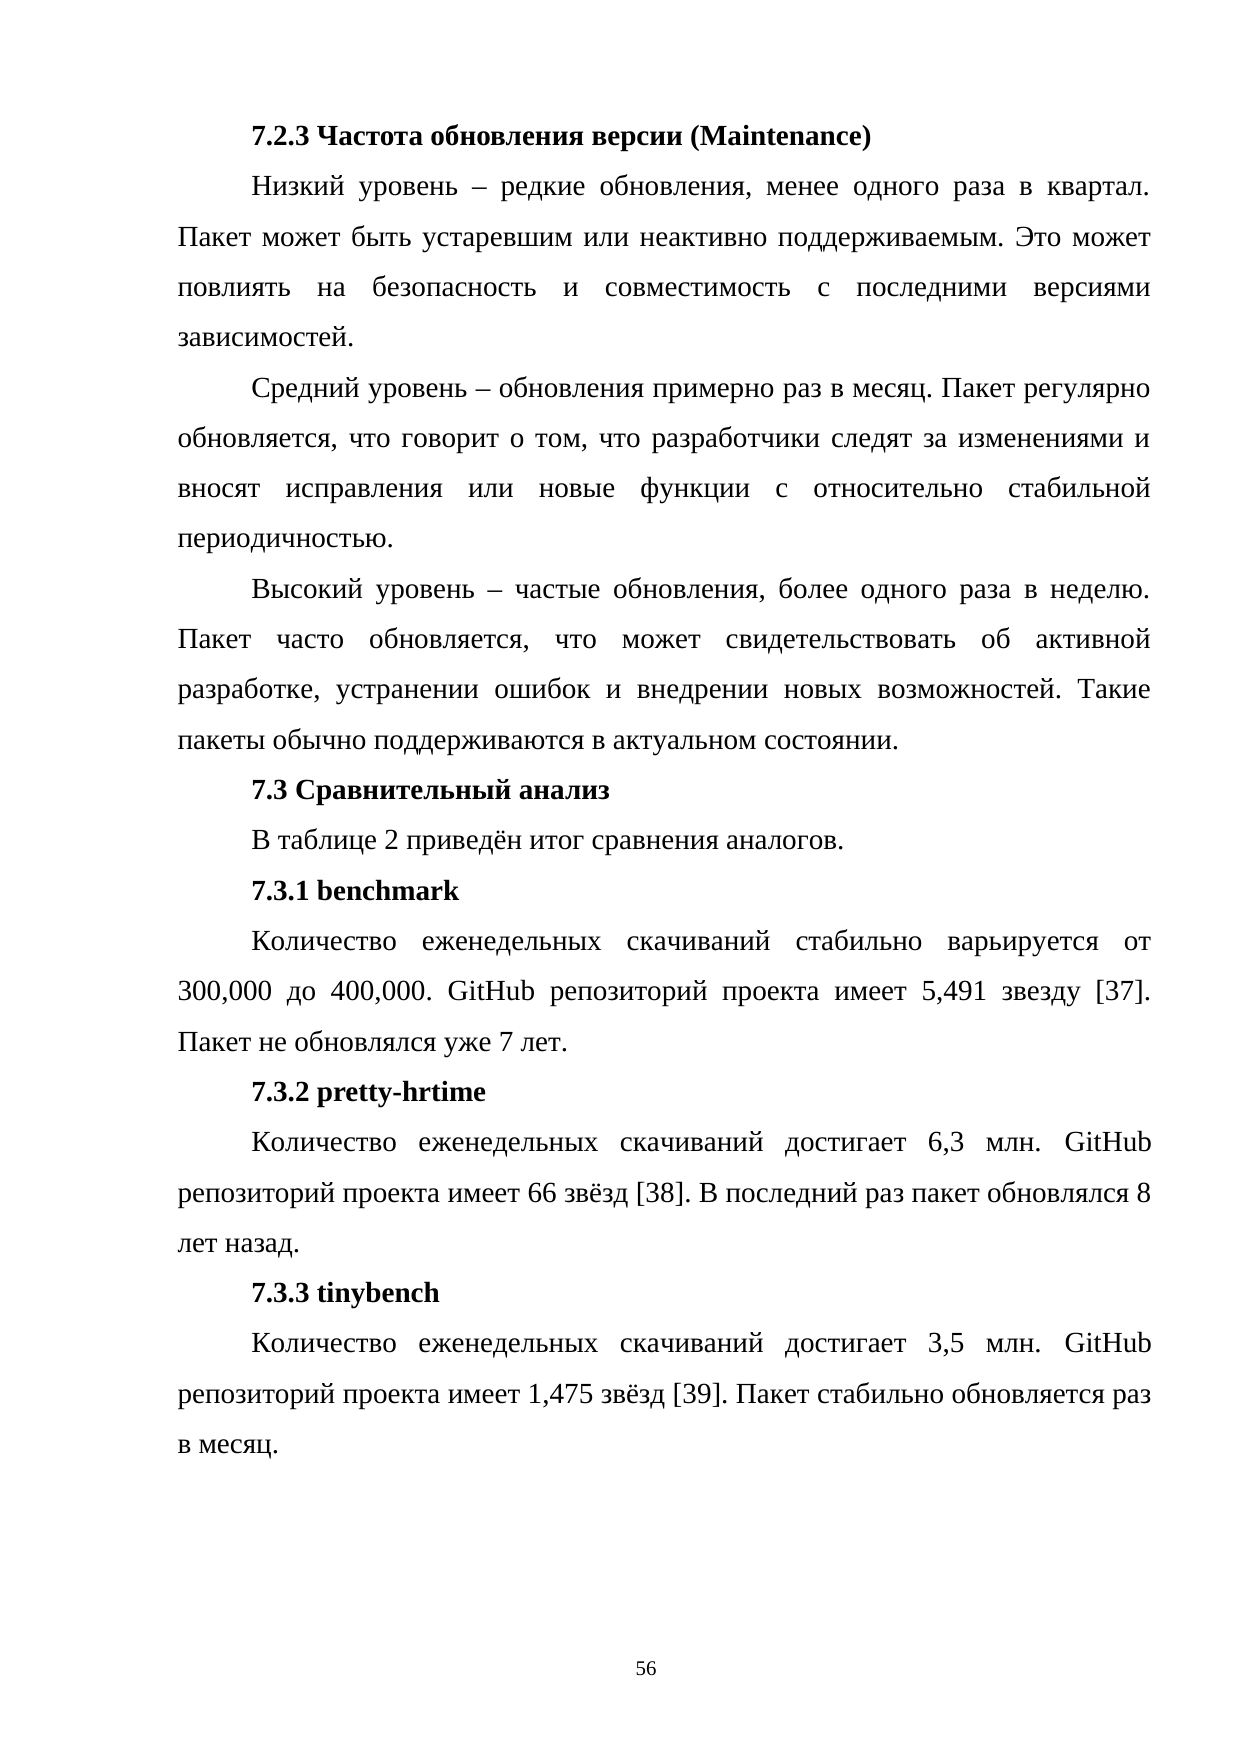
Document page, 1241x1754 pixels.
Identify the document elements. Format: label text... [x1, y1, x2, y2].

text Количество еженедельных скачиваний достигает 3,5 млн. GitHub репозиторий проекта имеет 1,475 звёзд [39]. Пакет стабильно обновляется раз в месяц. [177, 1326, 1152, 1460]
text Средний уровень – обновления примерно раз в месяц. Пакет регулярно обновляется, что говорит о том, что разработчики следят за изменениями и вносят исправления или новые функции с относительно стабильной периодичностью. [177, 370, 1152, 554]
subtitle 7.3 Сравнительный анализ [251, 772, 1152, 806]
subtitle 7.2.3 Частота обновления версии (Maintenance) [251, 118, 1152, 152]
subtitle 7.3.3 tinybench [251, 1275, 1152, 1309]
text Количество еженедельных скачиваний достигает 6,3 млн. GitHub репозиторий проекта имеет 66 звёзд [38]. В последний раз пакет обновлялся 8 лет назад. [177, 1124, 1152, 1258]
text Высокий уровень – частые обновления, более одного раза в неделю. Пакет часто обновляется, что может свидетельствовать об активной разработке, устранении ошибок и внедрении новых возможностей. Такие пакеты обычно поддерживаются в актуальном состоянии. [177, 571, 1152, 755]
subtitle 7.3.2 pretty-hrtime [251, 1074, 1152, 1108]
text В таблице 2 приведён итог сравнения аналогов. [177, 822, 1152, 856]
subtitle 7.3.1 benchmark [251, 873, 1152, 906]
text Низкий уровень – редкие обновления, менее одного раза в квартал. Пакет может быть устаревшим или неактивно поддерживаемым. Это может повлиять на безопасность и совместимость с последними версиями зависимостей. [177, 168, 1152, 353]
text Количество еженедельных скачиваний стабильно варьируется от 300,000 до 400,000. GitHub репозиторий проекта имеет 5,491 звезду [37]. Пакет не обновлялся уже 7 лет. [177, 923, 1152, 1057]
